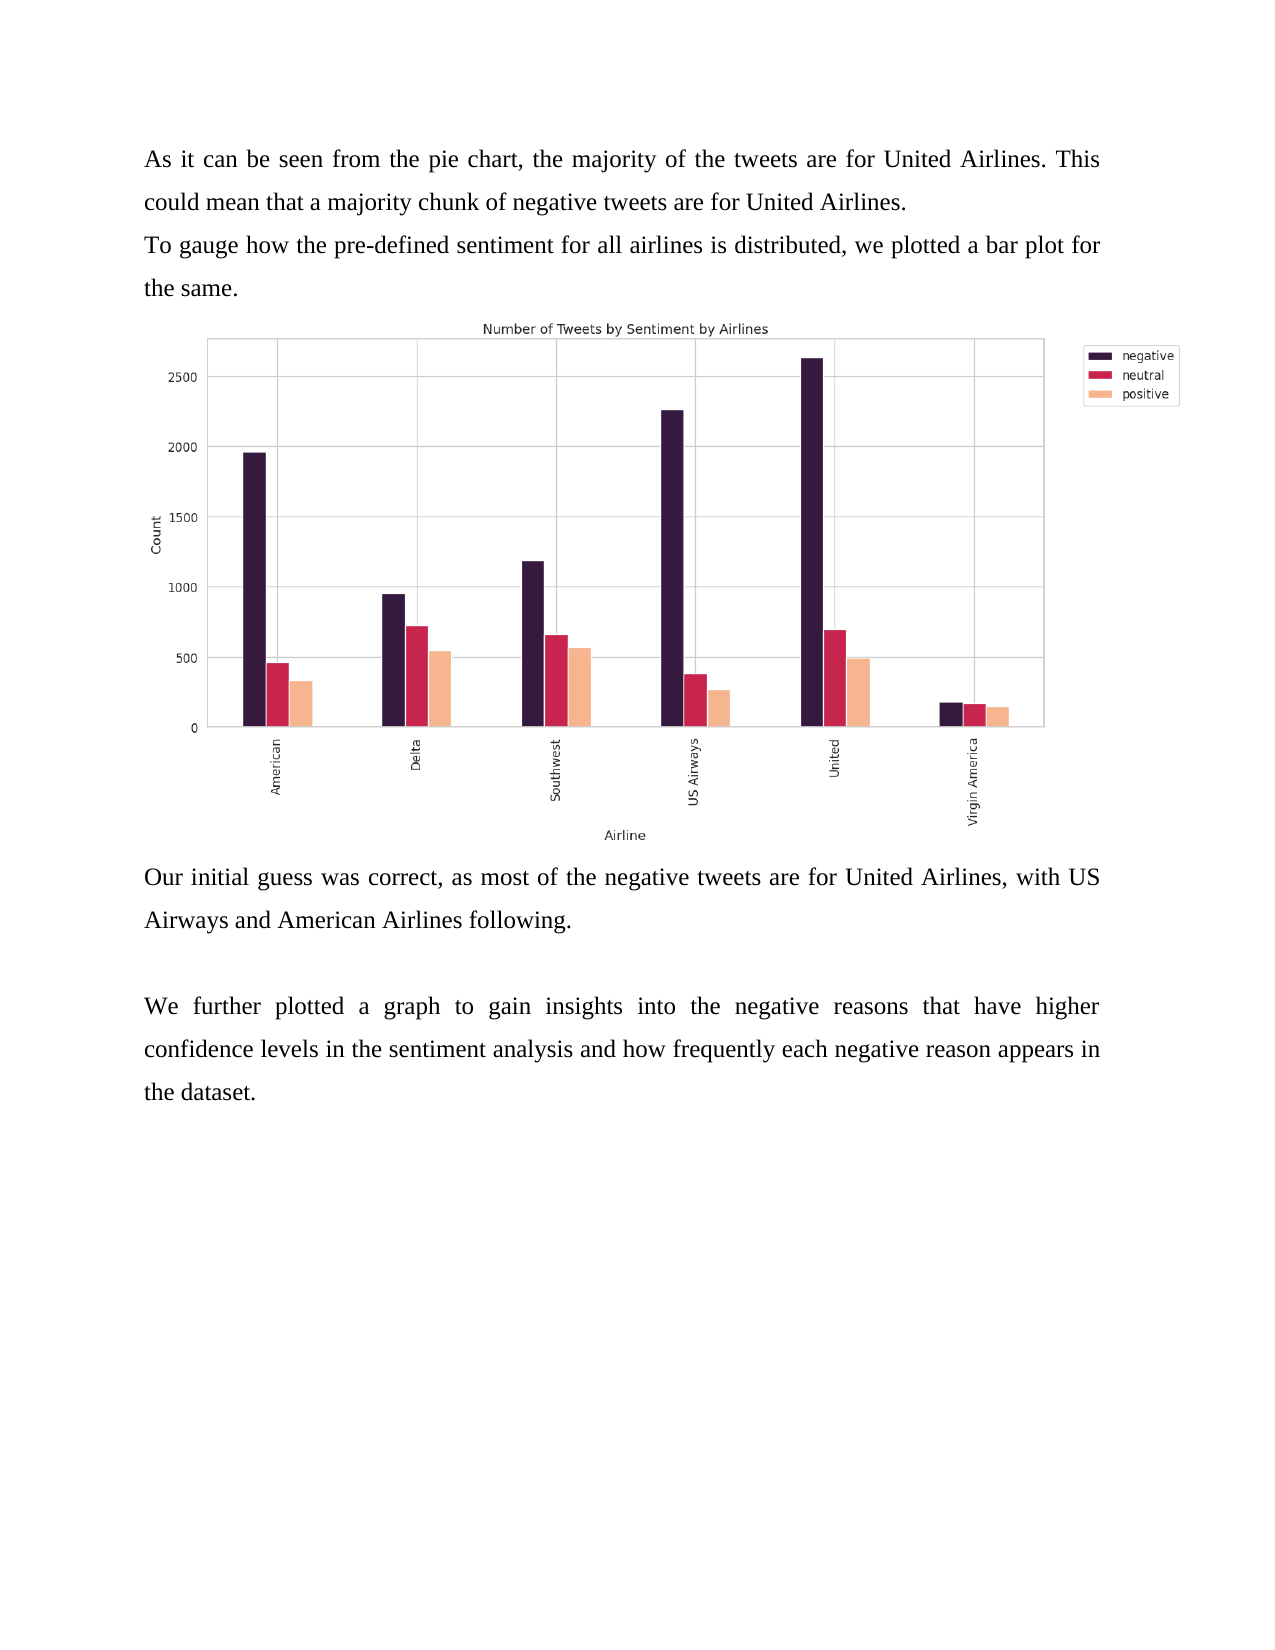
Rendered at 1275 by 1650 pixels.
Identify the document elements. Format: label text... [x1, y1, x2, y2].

text To gauge how the pre-defined sentiment for all airlines is distributed, we plotted a bar plot for the same. [144, 230, 1101, 302]
text We further plotted a graph to gain insights into the negative reasons that have higher confidence levels in the sentiment analysis and how frequently each negative reason appears in the dataset. [144, 991, 1101, 1106]
picture [143, 316, 1185, 849]
text Our initial guess was correct, as most of the negative tweets are for United Airlines, with US Airways and American Airlines following. [144, 862, 1101, 933]
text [144, 144, 1101, 216]
